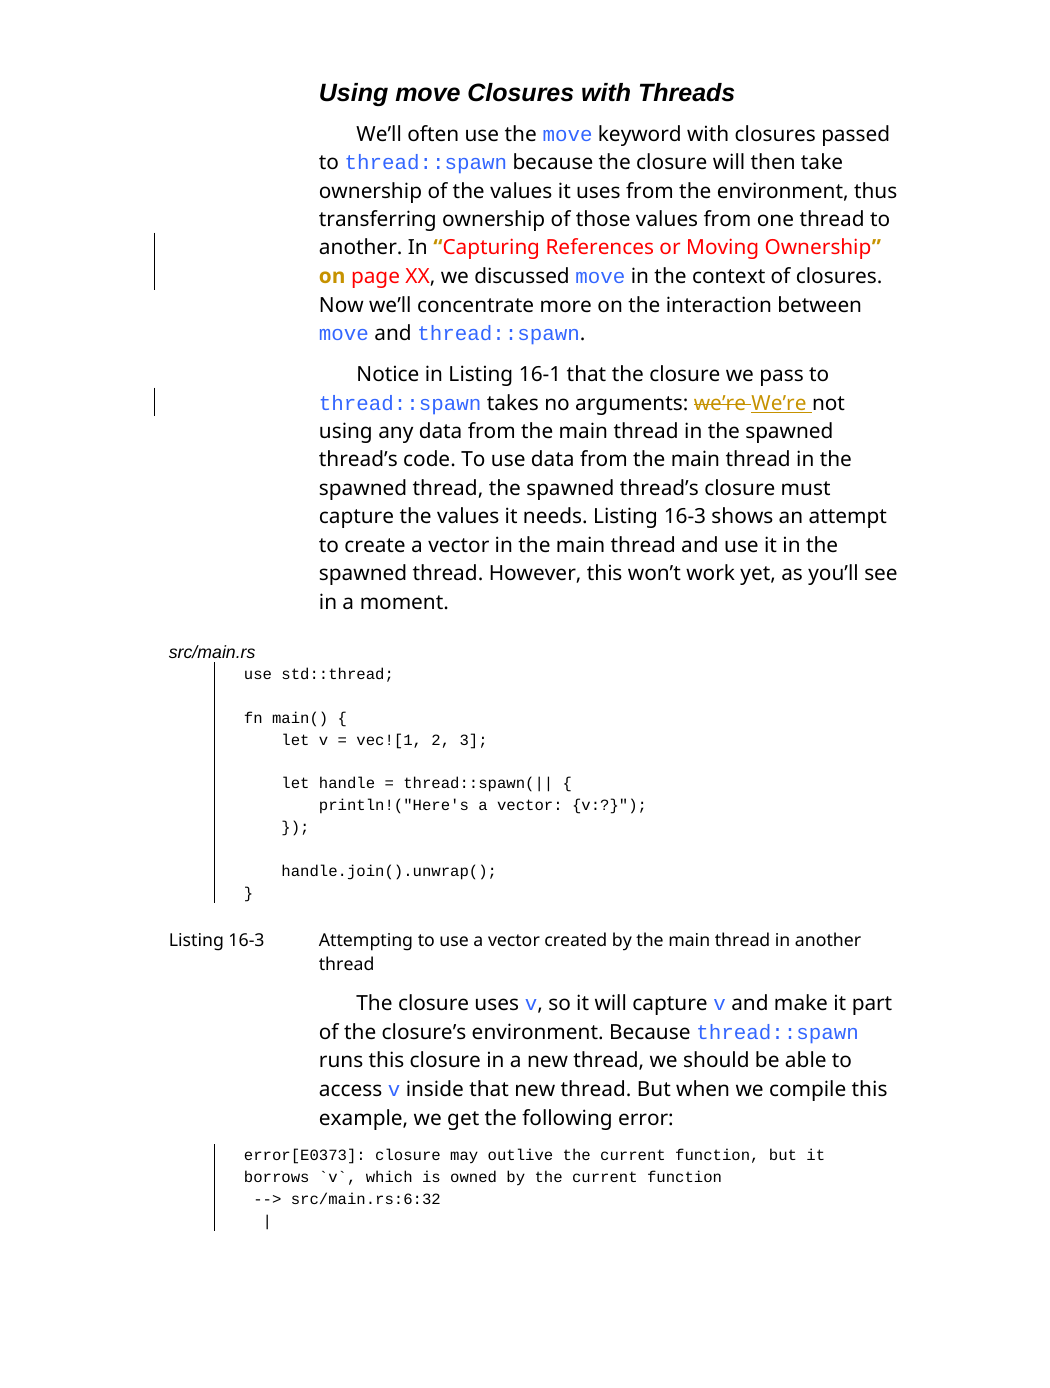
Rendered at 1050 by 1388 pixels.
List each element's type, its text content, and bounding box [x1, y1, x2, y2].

text println!("Here's a vector: {v:?}"); [215, 793, 900, 815]
text } [215, 881, 900, 903]
text --> src/main.rs:6:32 [215, 1187, 900, 1209]
text fn main() { [215, 706, 900, 728]
text handle.join().unwrap(); [215, 859, 900, 881]
text borrows `v`, which is owned by the current function [215, 1165, 900, 1187]
text let v = vec![1, 2, 3]; [215, 728, 900, 749]
list Attempting to use a vector created by the main thread in another thread [169, 928, 900, 976]
text use std::thread; [215, 662, 900, 684]
text Using move Closures with Threads [319, 75, 900, 106]
text }); [215, 815, 900, 837]
text error[E0373]: closure may outlive the current function, but it [213, 1143, 900, 1165]
text Notice in Listing 16-1 that the closure we pass to thread::spawn takes no arguments: not using any data from the main thread in the spawned thread’s code. To use data from the main thread in the spawned thread, the spawned thread’s closure must capture the values it needs. Listing 16-3 shows an attempt to create a vector in the main thread and use it in the spawned thread. However, this won’t work yet, as you’ll see in a moment. [319, 359, 900, 615]
text src/main.rs [169, 640, 900, 662]
text We’ll often use the move keyword with closures passed to thread::spawn because the closure will then take ownership of the values it uses from the environment, thus transferring ownership of those values from one thread to another. In “Capturing References or Moving Ownership” on page XX, we discussed move in the context of closures. Now we’ll concentrate more on the interaction between move and thread::spawn. [319, 119, 900, 347]
text let handle = thread::spawn(|| { [215, 771, 900, 793]
text | [215, 1209, 900, 1231]
